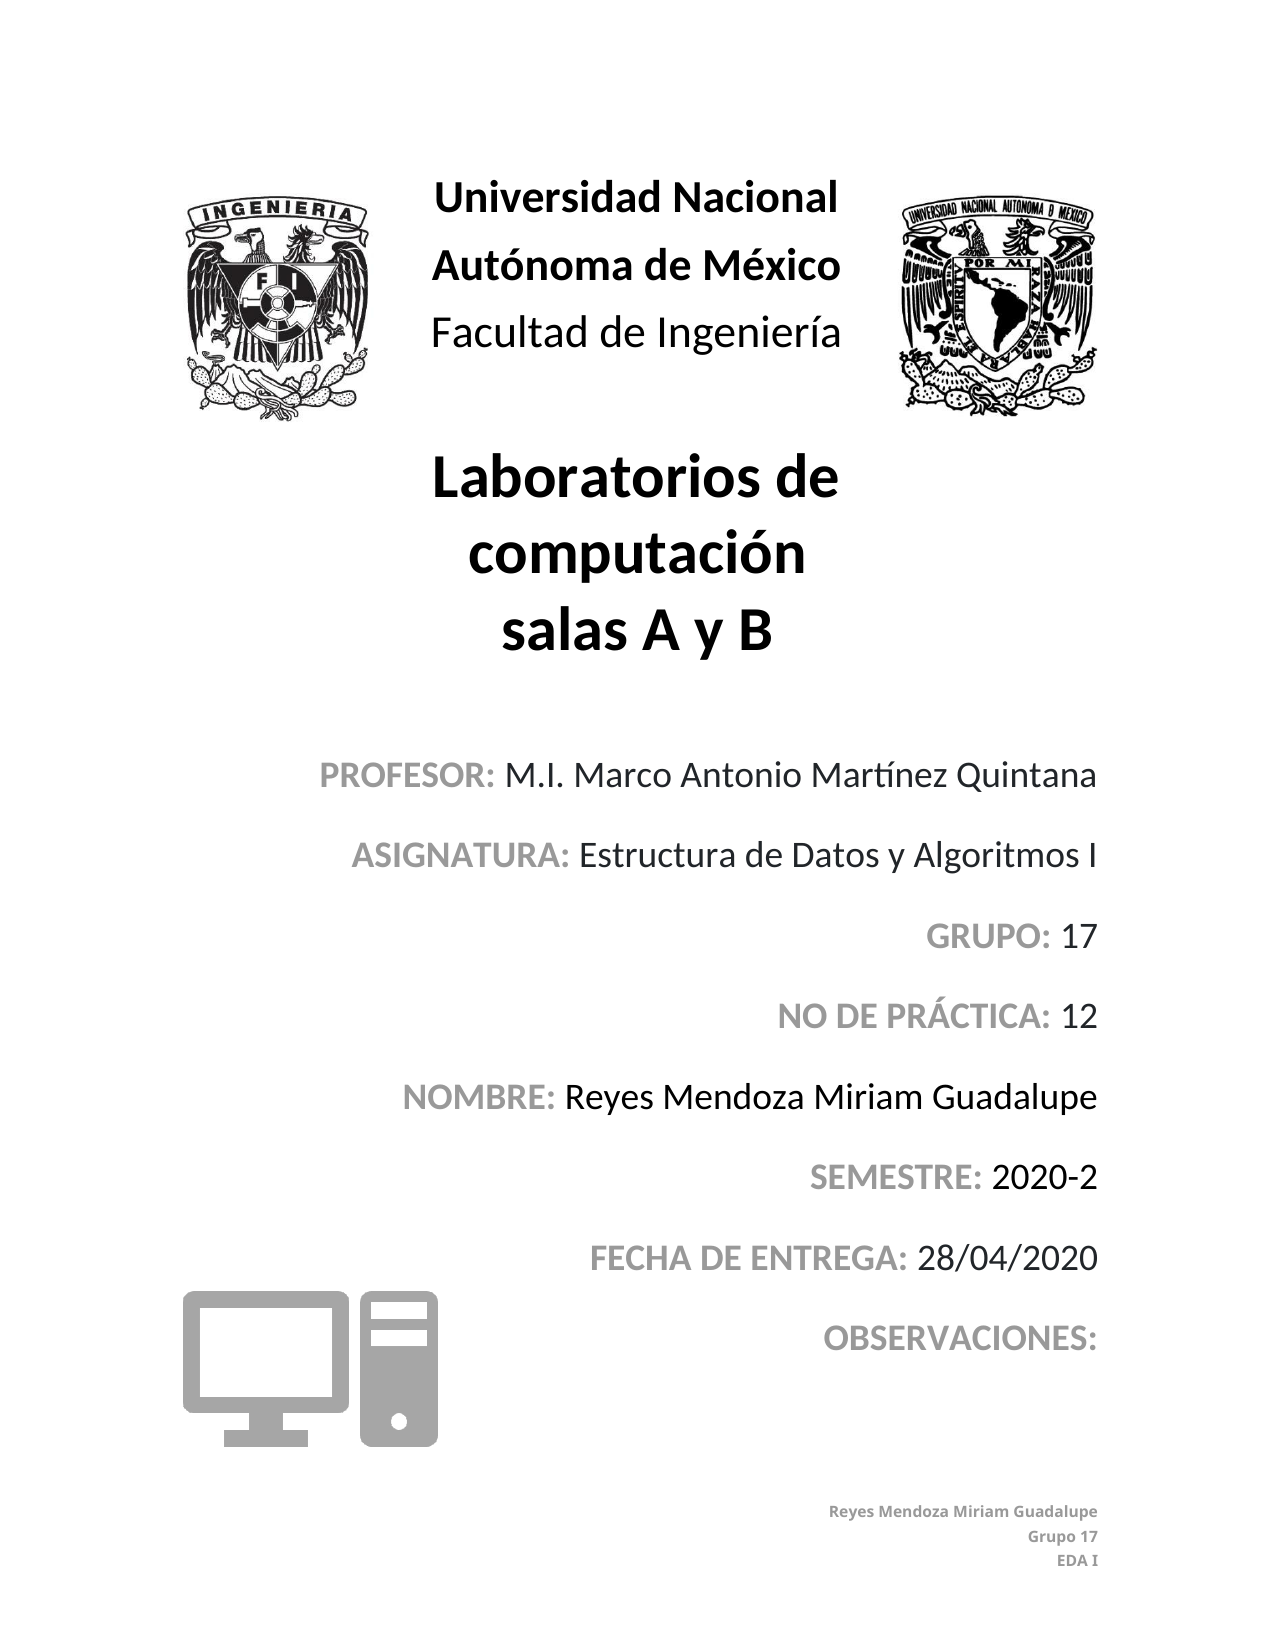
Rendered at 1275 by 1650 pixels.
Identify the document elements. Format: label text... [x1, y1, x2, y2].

text SEMESTRE: 2020-2 [177, 1153, 1098, 1199]
picture [897, 187, 1098, 423]
text OBSERVACIONES: [443, 1314, 1098, 1360]
text NOMBRE: Reyes Mendoza Miriam Guadalupe [177, 1073, 1098, 1118]
text NO DE PRÁCTICA: 12 [177, 992, 1060, 1038]
text ASIGNATURA: Estructura de Datos y Algoritmos I [177, 831, 579, 877]
picture [177, 1235, 443, 1502]
text FECHA DE ENTREGA: 28/04/2020 [177, 1233, 1098, 1279]
picture [177, 187, 375, 423]
text GRUPO: 17 [177, 912, 1060, 958]
text salas A y B [177, 589, 1098, 666]
text Laboratorios de computación [177, 437, 1098, 589]
text Facultad de Ingeniería [375, 303, 897, 358]
text PROFESOR: M.I. Marco Antonio Martínez Quintana [177, 751, 504, 797]
text Universidad Nacional Autónoma de México [177, 168, 1098, 291]
